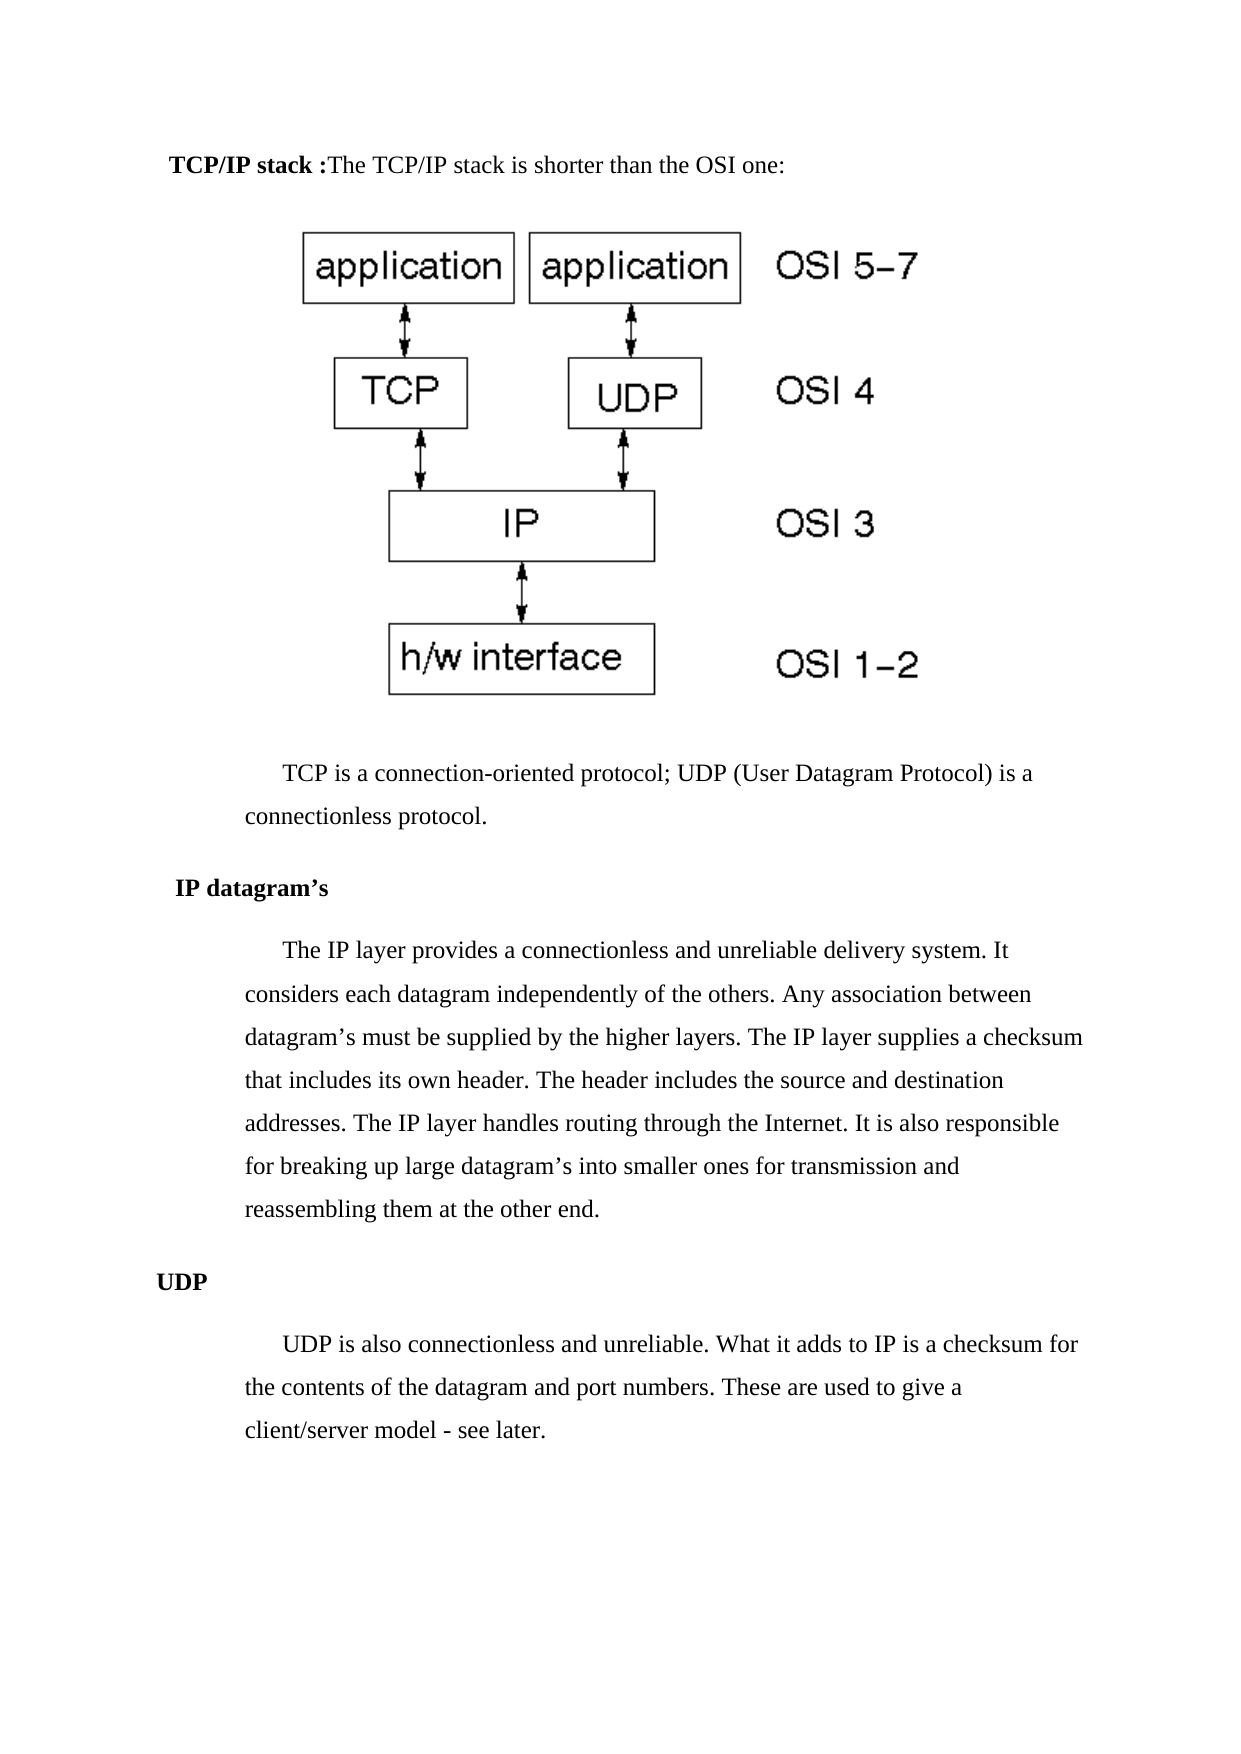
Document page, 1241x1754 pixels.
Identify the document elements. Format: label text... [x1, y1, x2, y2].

text TCP is a connection-oriented protocol; UDP (User Datagram Protocol) is a connectionless protocol. [244, 758, 1090, 830]
text The IP layer provides a connectionless and unreliable delivery system. It considers each datagram independently of the others. Any association between datagram’s must be supplied by the higher layers. The IP layer supplies a checksum that includes its own header. The header includes the source and destination addresses. The IP layer handles routing through the Internet. It is also responsible for breaking up large datagram’s into smaller ones for transmission and reassembling them at the other end. [244, 936, 1090, 1223]
text UDP is also connectionless and unreliable. What it adds to IP is a checksum for the contents of the datagram and port numbers. These are used to give a client/server model - see later. [244, 1329, 1090, 1444]
text IP datagram’s [150, 873, 1090, 902]
text UDP [150, 1267, 1090, 1295]
picture [281, 212, 963, 725]
text TCP/IP stack :The TCP/IP stack is shorter than the OSI one: [150, 150, 1090, 179]
